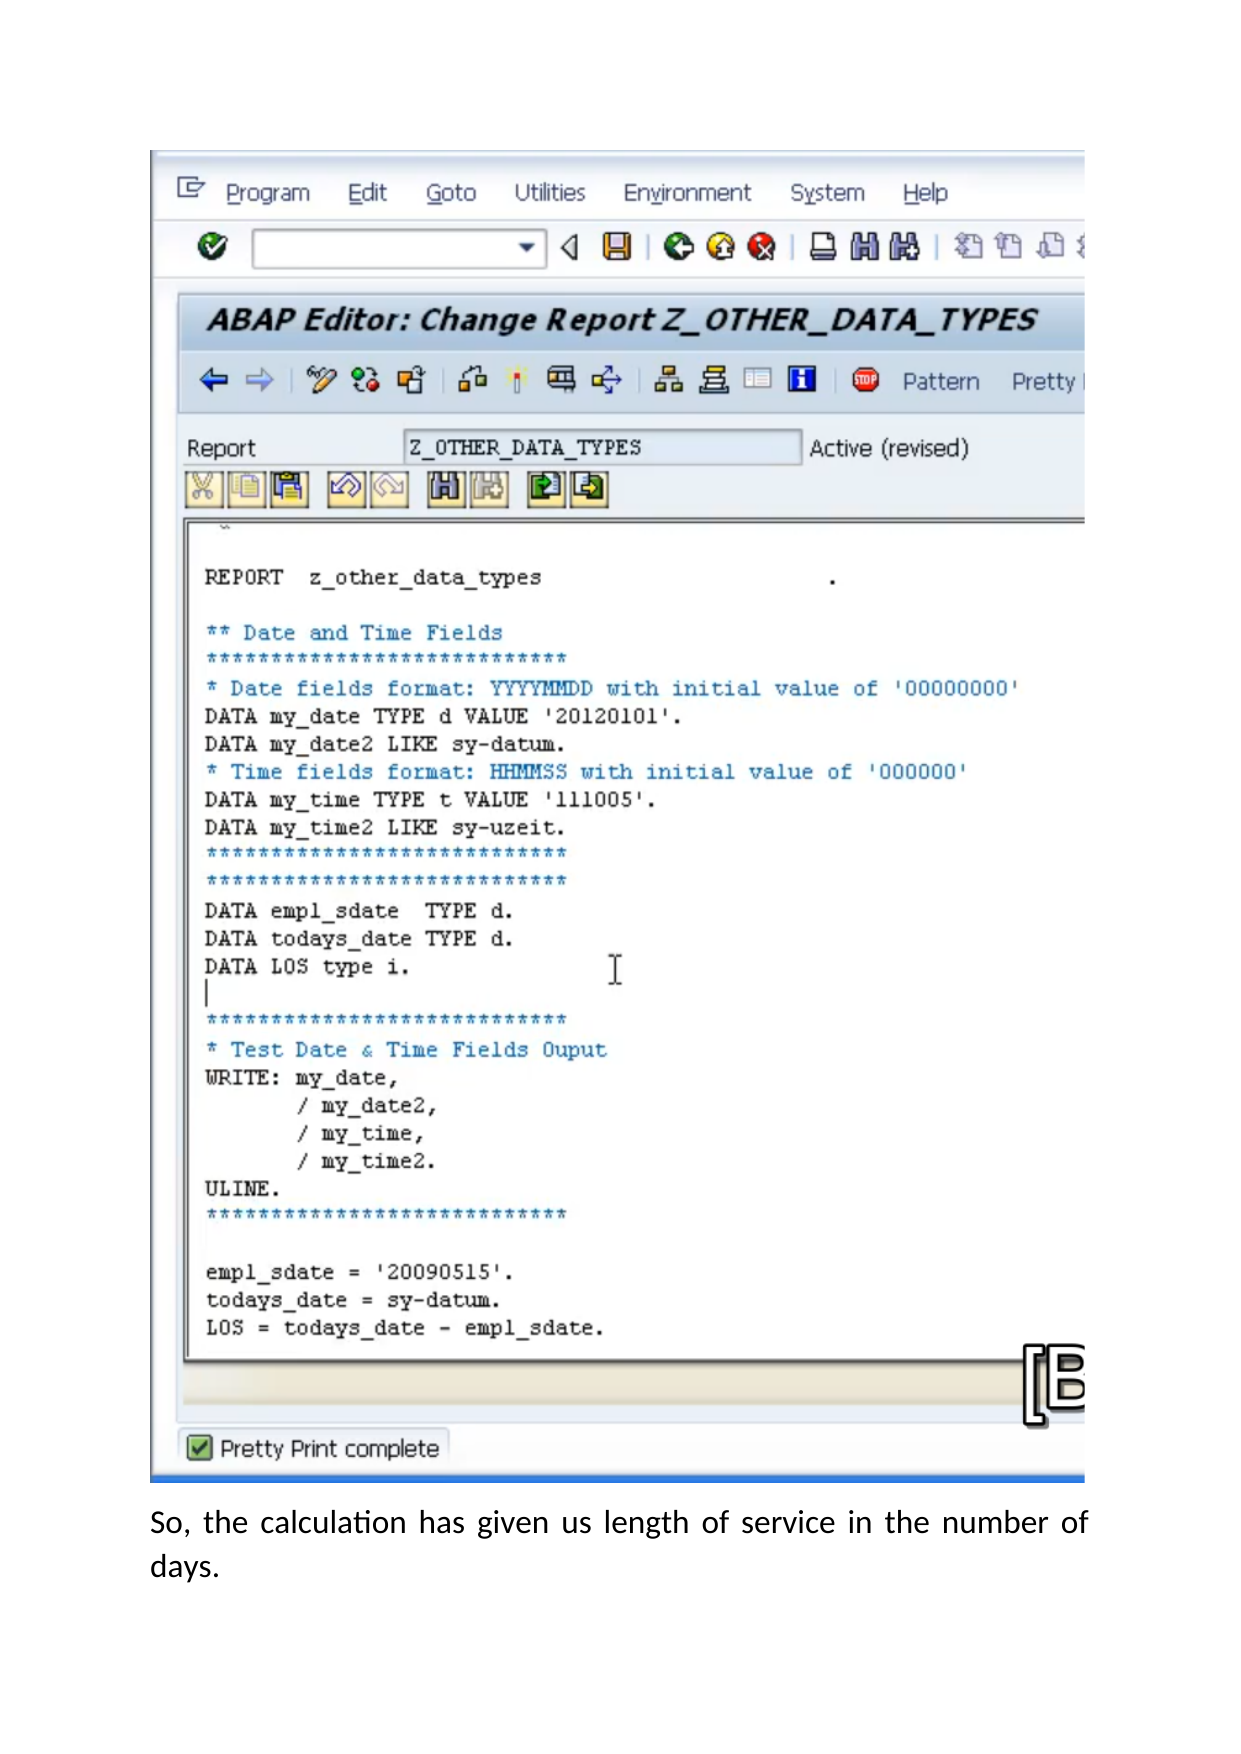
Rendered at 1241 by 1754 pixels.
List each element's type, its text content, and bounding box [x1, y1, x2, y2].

text So, the calculation has given us length of service in the number of days. [150, 1501, 1090, 1586]
picture [150, 150, 1085, 1483]
